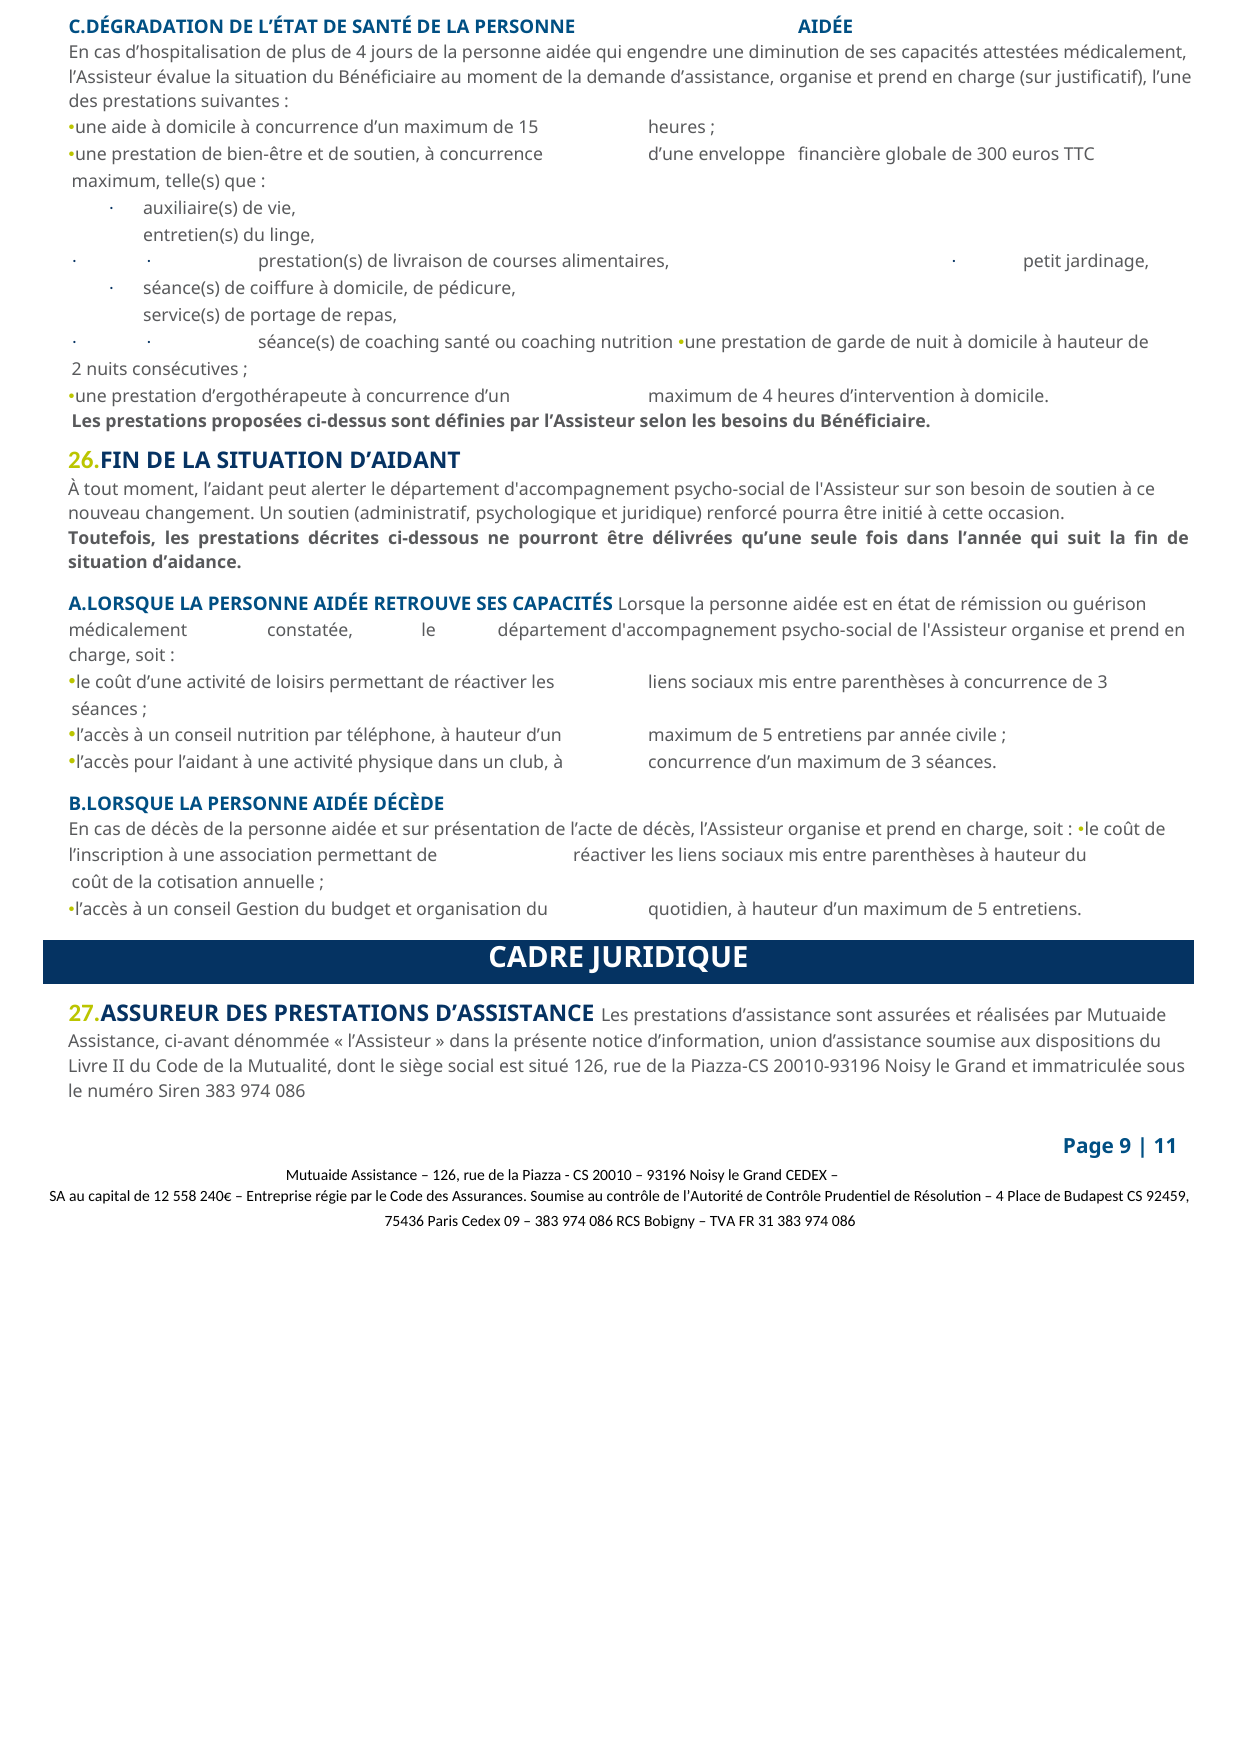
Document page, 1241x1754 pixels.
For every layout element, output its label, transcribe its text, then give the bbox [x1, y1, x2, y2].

table_header CADRE JURIDIQUE [43, 940, 1194, 984]
text Toutefois, les prestations décrites ci-dessous ne pourront être délivrées qu’une seule fois dans l’année qui suit la fin de situation d’aidance. [68, 525, 1192, 574]
text Les prestations proposées ci-dessus sont définies par l’Assisteur selon les besoins du Bénéficiaire. [71, 408, 1199, 432]
text A.LORSQUE LA PERSONNE AIDÉE RETROUVE SES CAPACITÉS Lorsque la personne aidée est en état de rémission ou guérison médicalement constatée, le département d'accompagnement psycho-social de l'Assisteur organise et prend en charge, soit : •le coût d’une activité de loisirs permettant de réactiver les liens sociaux mis entre parenthèses à concurrence de 3 séances ; •l’accès à un conseil nutrition par téléphone, à hauteur d’un maximum de 5 entretiens par année civile ; •l’accès pour l’aidant à une activité physique dans un club, à concurrence d’un maximum de 3 séances. [68, 590, 1199, 774]
text 27.ASSUREUR DES PRESTATIONS D’ASSISTANCE Les prestations d’assistance sont assurées et réalisées par Mutuaide Assistance, ci-avant dénommée « l’Assisteur » dans la présente notice d’information, union d’assistance soumise aux dispositions du Livre II du Code de la Mutualité, dont le siège social est situé 126, rue de la Piazza-CS 20010-93196 Noisy le Grand et immatriculée sous le numéro Siren 383 974 086 [68, 997, 1199, 1102]
text Page 9 | 11 Mutuaide Assistance – 126, rue de la Piazza - CS 20010 – 93196 Noisy le Grand CEDEX – SA au capital de 12 558 240€ – Entreprise régie par le Code des Assurances. Soumise au contrôle de l’Autorité de Contrôle Prudentiel de Résolution – 4 Place de Budapest CS 92459, 75436 Paris Cedex 09 – 383 974 086 RCS Bobigny – TVA FR 31 383 974 086 [49, 1131, 1199, 1232]
text B.LORSQUE LA PERSONNE AIDÉE DÉCÈDE En cas de décès de la personne aidée et sur présentation de l’acte de décès, l’Assisteur organise et prend en charge, soit : •le coût de l’inscription à une association permettant de réactiver les liens sociaux mis entre parenthèses à hauteur du coût de la cotisation annuelle ; •l’accès à un conseil Gestion du budget et organisation du quotidien, à hauteur d’un maximum de 5 entretiens. [68, 790, 1199, 921]
text 26.FIN DE LA SITUATION D’AIDANT À tout moment, l’aidant peut alerter le département d'accompagnement psycho-social de l'Assisteur sur son besoin de soutien à ce nouveau changement. Un soutien (administratif, psychologique et juridique) renforcé pourra être initié à cette occasion. [68, 444, 1199, 525]
text C.DÉGRADATION DE L’ÉTAT DE SANTÉ DE LA PERSONNE AIDÉE En cas d’hospitalisation de plus de 4 jours de la personne aidée qui engendre une diminution de ses capacités attestées médicalement, l’Assisteur évalue la situation du Bénéficiaire au moment de la demande d’assistance, organise et prend en charge (sur justificatif), l’une des prestations suivantes : •une aide à domicile à concurrence d’un maximum de 15 heures ; •une prestation de bien-être et de soutien, à concurrence d’une enveloppe financière globale de 300 euros TTC maximum, telle(s) que :  auxiliaire(s) de vie, entretien(s) du linge,   prestation(s) de livraison de courses alimentaires,  petit jardinage,  séance(s) de coiffure à domicile, de pédicure, service(s) de portage de repas,   séance(s) de coaching santé ou coaching nutrition •une prestation de garde de nuit à domicile à hauteur de 2 nuits consécutives ; •une prestation d’ergothérapeute à concurrence d’un maximum de 4 heures d’intervention à domicile. [68, 13, 1199, 408]
